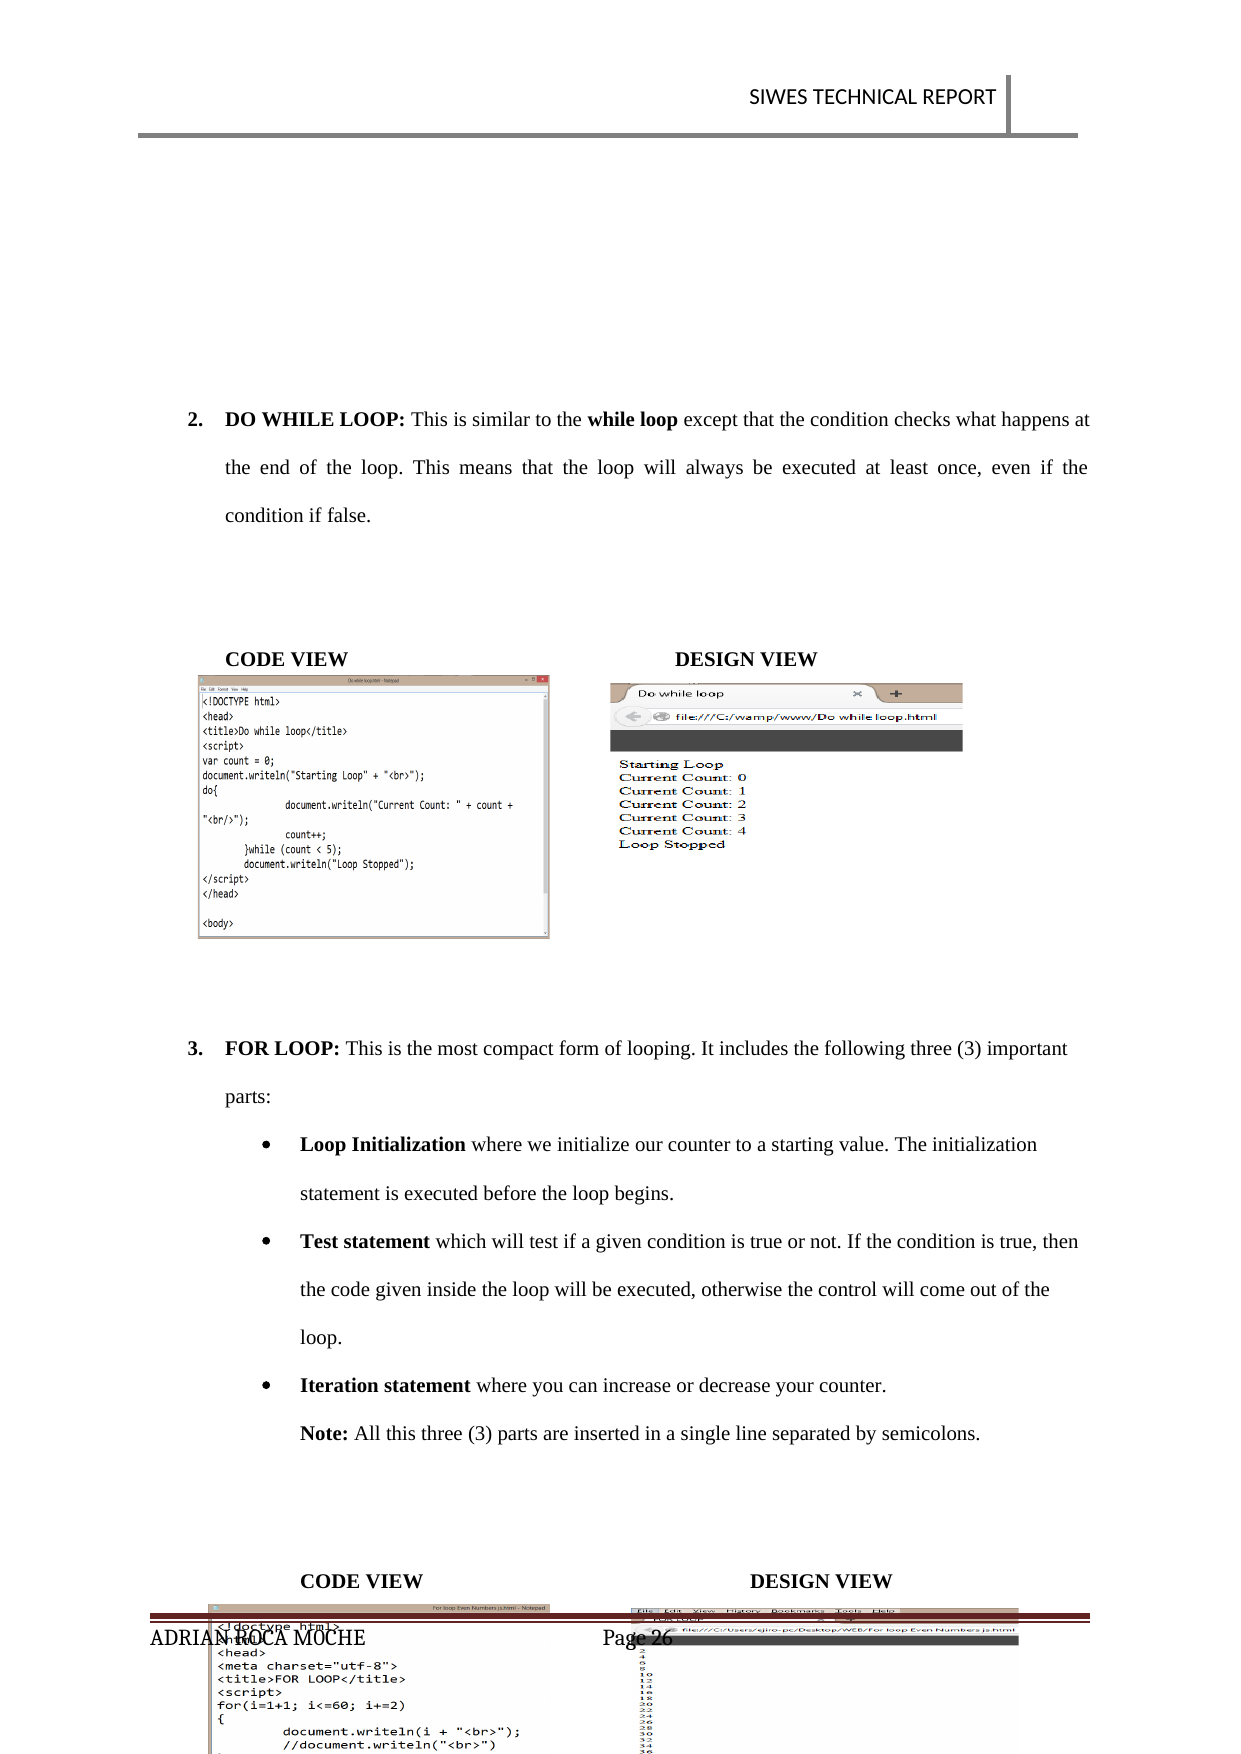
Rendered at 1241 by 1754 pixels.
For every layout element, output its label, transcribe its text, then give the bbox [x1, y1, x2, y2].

picture [208, 1623, 550, 1754]
picture [631, 1623, 1019, 1754]
text CODE VIEW DESIGN VIEW [225, 1569, 1090, 1593]
list Iteration statement where you can increase or decrease your counter. [262, 1373, 1090, 1397]
list FOR LOOP: This is the most compact form of looping. It includes the following three (3) important parts: [187, 1036, 1090, 1108]
picture [631, 1608, 1019, 1613]
list DO WHILE LOOP: This is similar to the while loop except that the condition checks what happens at the end of the loop. This means that the loop will always be executed at least once, even if the condition if false. [187, 406, 1090, 527]
list Test statement which will test if a given condition is true or not. If the condition is true, then the code given inside the loop will be executed, otherwise the control will come out of the loop. [262, 1228, 1090, 1349]
picture [197, 675, 550, 939]
list Loop Initialization where we initialize our counter to a starting value. The initialization statement is executed before the loop begins. [262, 1132, 1090, 1204]
picture [208, 1604, 550, 1613]
list Note: All this three (3) parts are inserted in a single line separated by semicolons. [300, 1421, 1090, 1445]
list CODE VIEW DESIGN VIEW [225, 647, 1090, 671]
picture [610, 683, 963, 927]
